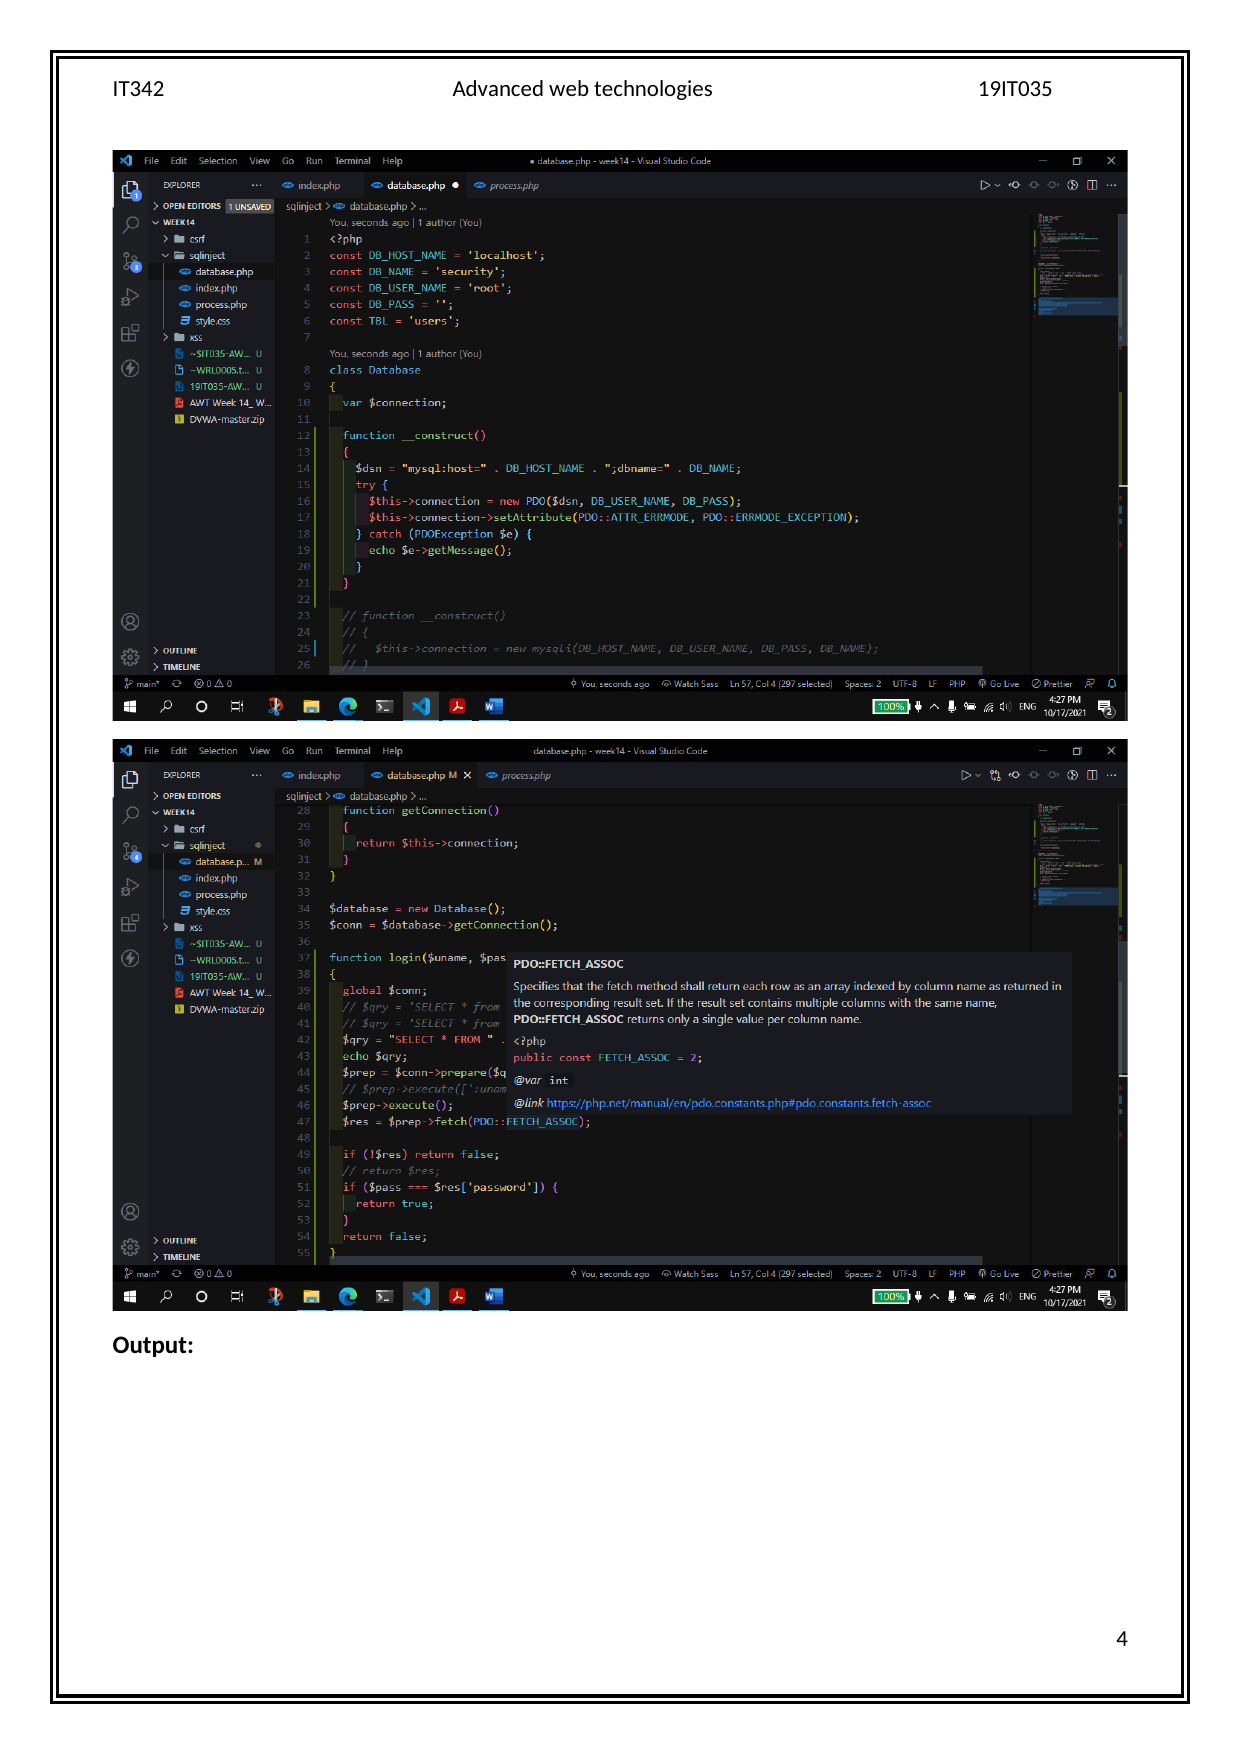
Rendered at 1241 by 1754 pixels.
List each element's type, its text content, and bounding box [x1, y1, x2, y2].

picture [112, 150, 1128, 721]
text Output: [112, 1329, 1128, 1360]
picture [112, 739, 1128, 1311]
